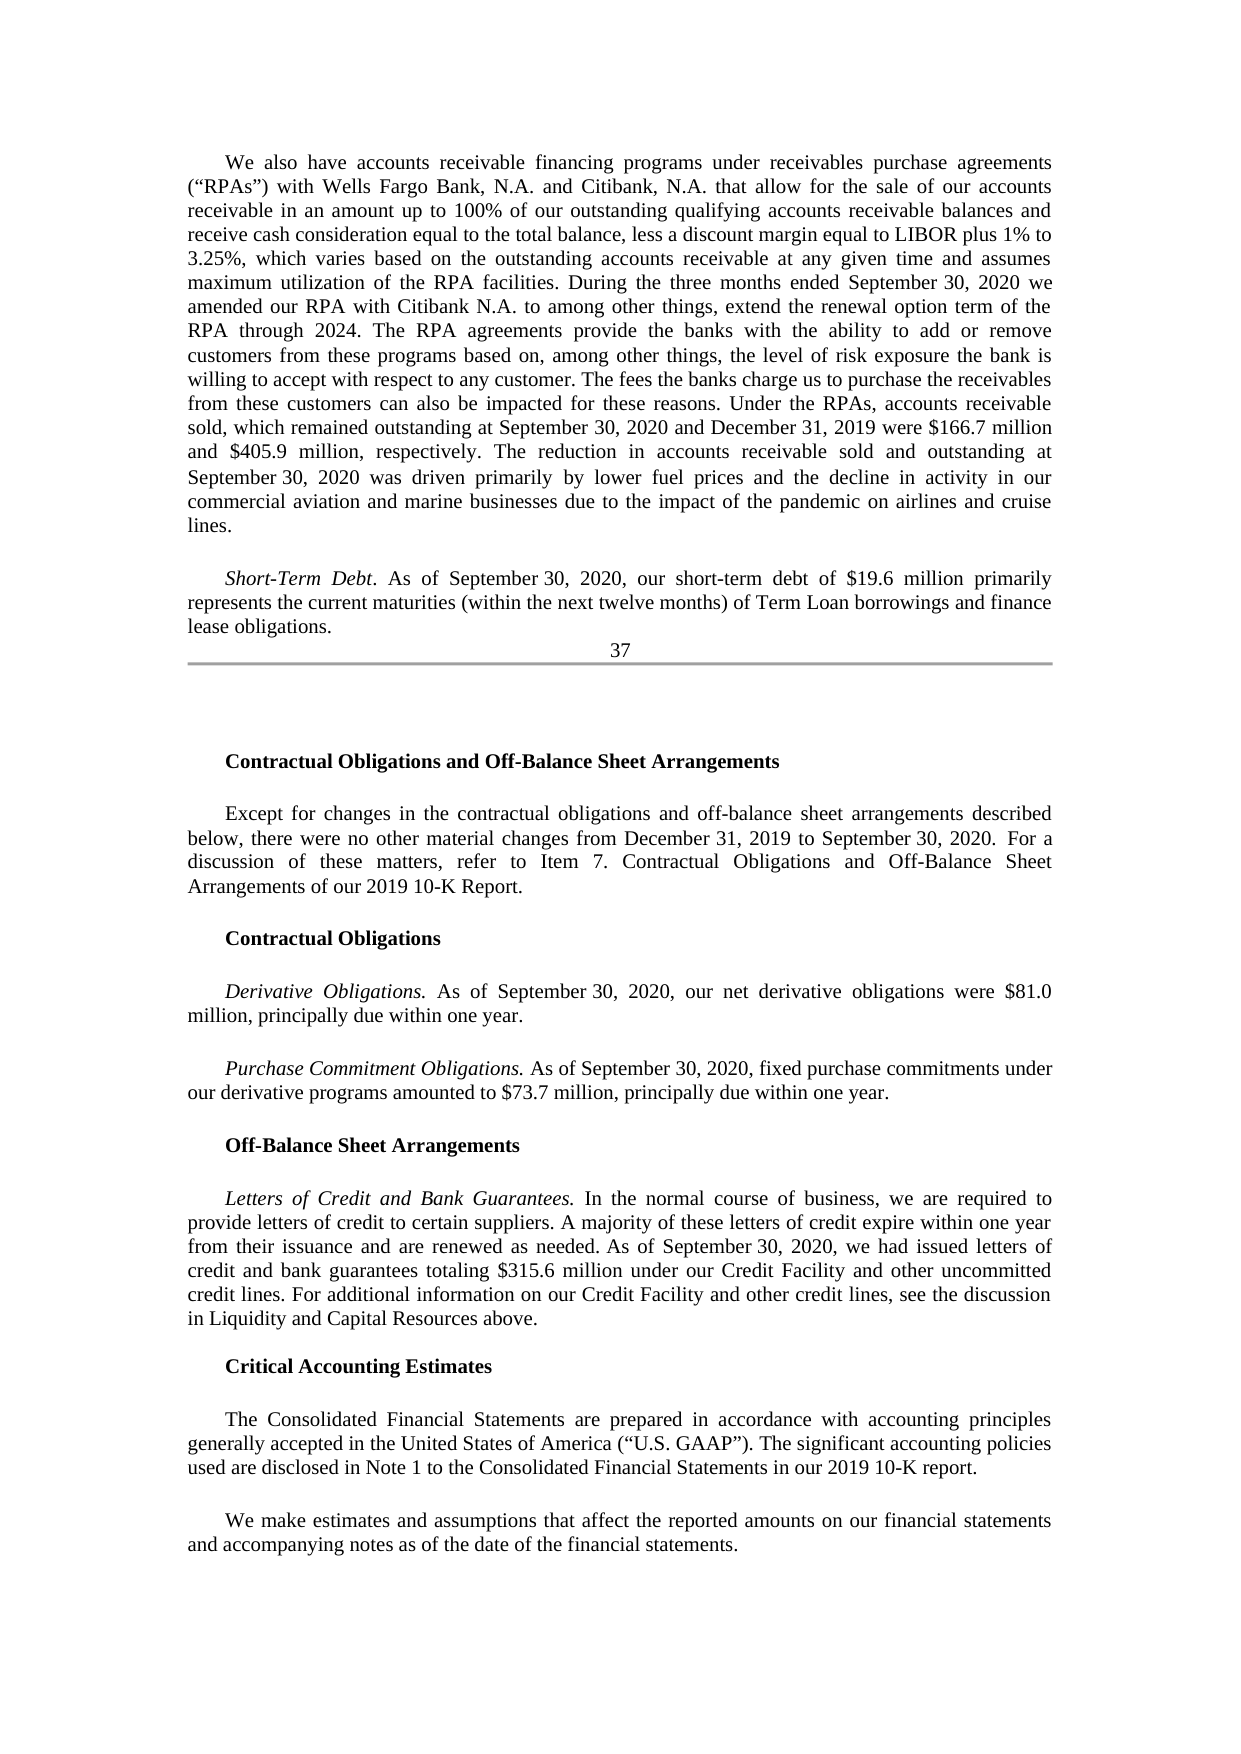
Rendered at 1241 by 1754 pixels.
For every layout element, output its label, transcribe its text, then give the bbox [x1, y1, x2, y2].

text Critical Accounting Estimates [187, 1354, 1053, 1378]
text We make estimates and assumptions that affect the reported amounts on our financial statements and accompanying notes as of the date of the financial statements. [187, 1508, 1053, 1556]
text Off-Balance Sheet Arrangements [187, 1133, 1053, 1157]
text Letters of Credit and Bank Guarantees. In the normal course of business, we are required to provide letters of credit to certain suppliers. A majority of these letters of credit expire within one year from their issuance and are renewed as needed. As of September 30, 2020, we had issued letters of credit and bank guarantees totaling $315.6 million under our Credit Facility and other uncommitted credit lines. For additional information on our Credit Facility and other credit lines, see the discussion in Liquidity and Capital Resources above. [187, 1186, 1053, 1330]
text Derivative Obligations. As of September 30, 2020, our net derivative obligations were $81.0 million, principally due within one year. [187, 979, 1053, 1027]
text Except for changes in the contractual obligations and off-balance sheet arrangements described below, there were no other material changes from December 31, 2019 to September 30, 2020. For a discussion of these matters, refer to Item 7. Contractual Obligations and Off-Balance Sheet Arrangements of our 2019 10-K Report. [187, 801, 1053, 898]
text We also have accounts receivable financing programs under receivables purchase agreements (“RPAs”) with Wells Fargo Bank, N.A. and Citibank, N.A. that allow for the sale of our accounts receivable in an amount up to 100% of our outstanding qualifying accounts receivable balances and receive cash consideration equal to the total balance, less a discount margin equal to LIBOR plus 1% to 3.25%, which varies based on the outstanding accounts receivable at any given time and assumes maximum utilization of the RPA facilities. During the three months ended September 30, 2020 we amended our RPA with Citibank N.A. to among other things, extend the renewal option term of the RPA through 2024. The RPA agreements provide the banks with the ability to add or remove customers from these programs based on, among other things, the level of risk exposure the bank is willing to accept with respect to any customer. The fees the banks charge us to purchase the receivables from these customers can also be impacted for these reasons. Under the RPAs, accounts receivable sold, which remained outstanding at September 30, 2020 and December 31, 2019 were $166.7 million and $405.9 million, respectively. The reduction in accounts receivable sold and outstanding at September 30, 2020 was driven primarily by lower fuel prices and the decline in activity in our commercial aviation and marine businesses due to the impact of the pandemic on airlines and cruise lines. [187, 150, 1053, 537]
text 37 [187, 638, 1053, 662]
text Purchase Commitment Obligations. As of September 30, 2020, fixed purchase commitments under our derivative programs amounted to $73.7 million, principally due within one year. [187, 1056, 1053, 1104]
text Contractual Obligations and Off-Balance Sheet Arrangements [187, 748, 1053, 773]
text The Consolidated Financial Statements are prepared in accordance with accounting principles generally accepted in the United States of America (“U.S. GAAP”). The significant accounting policies used are disclosed in Note 1 to the Consolidated Financial Statements in our 2019 10-K report. [187, 1407, 1053, 1479]
text Contractual Obligations [187, 926, 1053, 950]
text Short-Term Debt. As of September 30, 2020, our short-term debt of $19.6 million primarily represents the current maturities (within the next twelve months) of Term Loan borrowings and finance lease obligations. [187, 566, 1053, 638]
